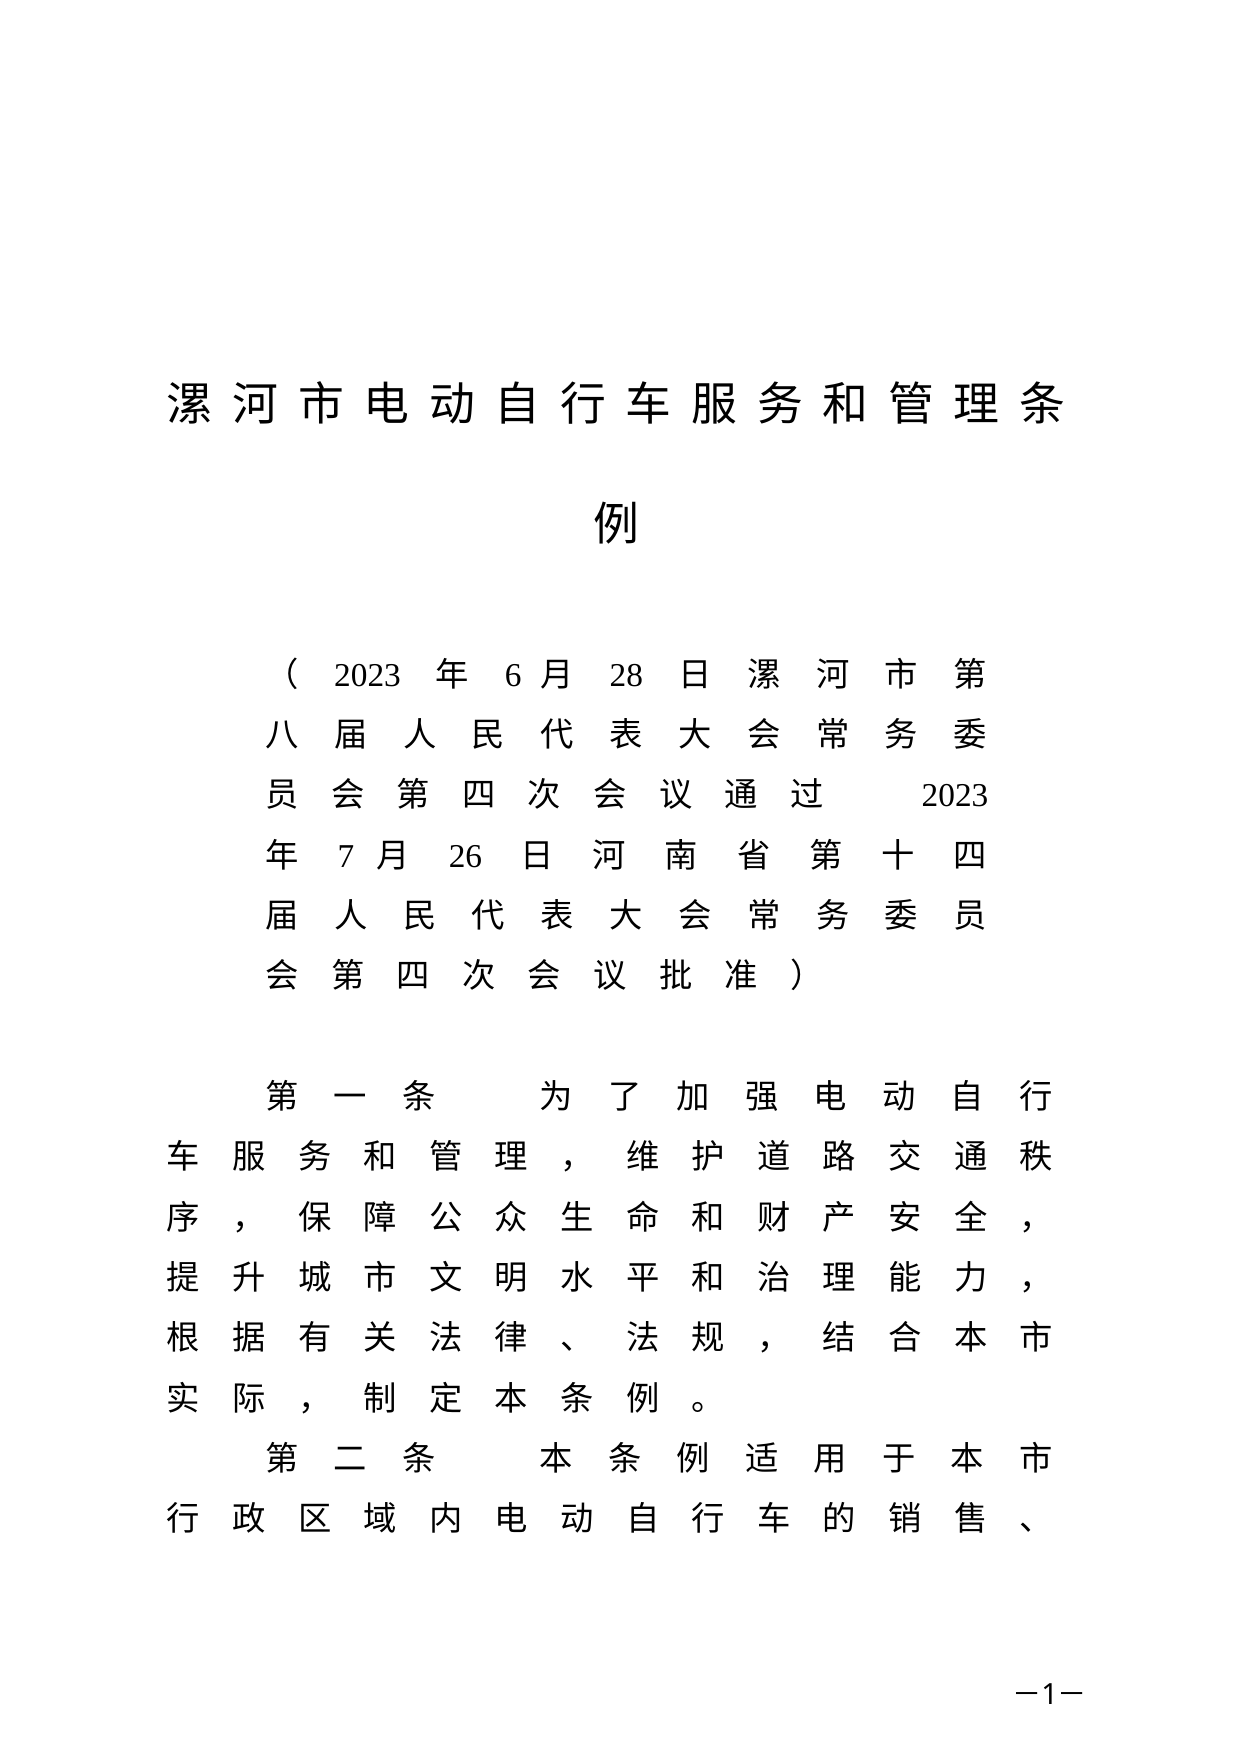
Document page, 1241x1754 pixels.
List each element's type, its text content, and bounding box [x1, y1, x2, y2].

text 漯河市电动自行车服务和管理条例 [167, 340, 1085, 581]
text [167, 1426, 1085, 1546]
text （2023年6月28日漯河市第八届人民代表大会常务委员会第四次会议通过 2023年7月26日河南省第十四届人民代表大会常务委员会第四次会议批准） [232, 642, 1019, 1003]
text 第一条 为了加强电动自行车服务和管理，维护道路交通秩序，保障公众生命和财产安全，提升城市文明水平和治理能力，根据有关法律、法规，结合本市实际，制定本条例。 [167, 1064, 1085, 1426]
